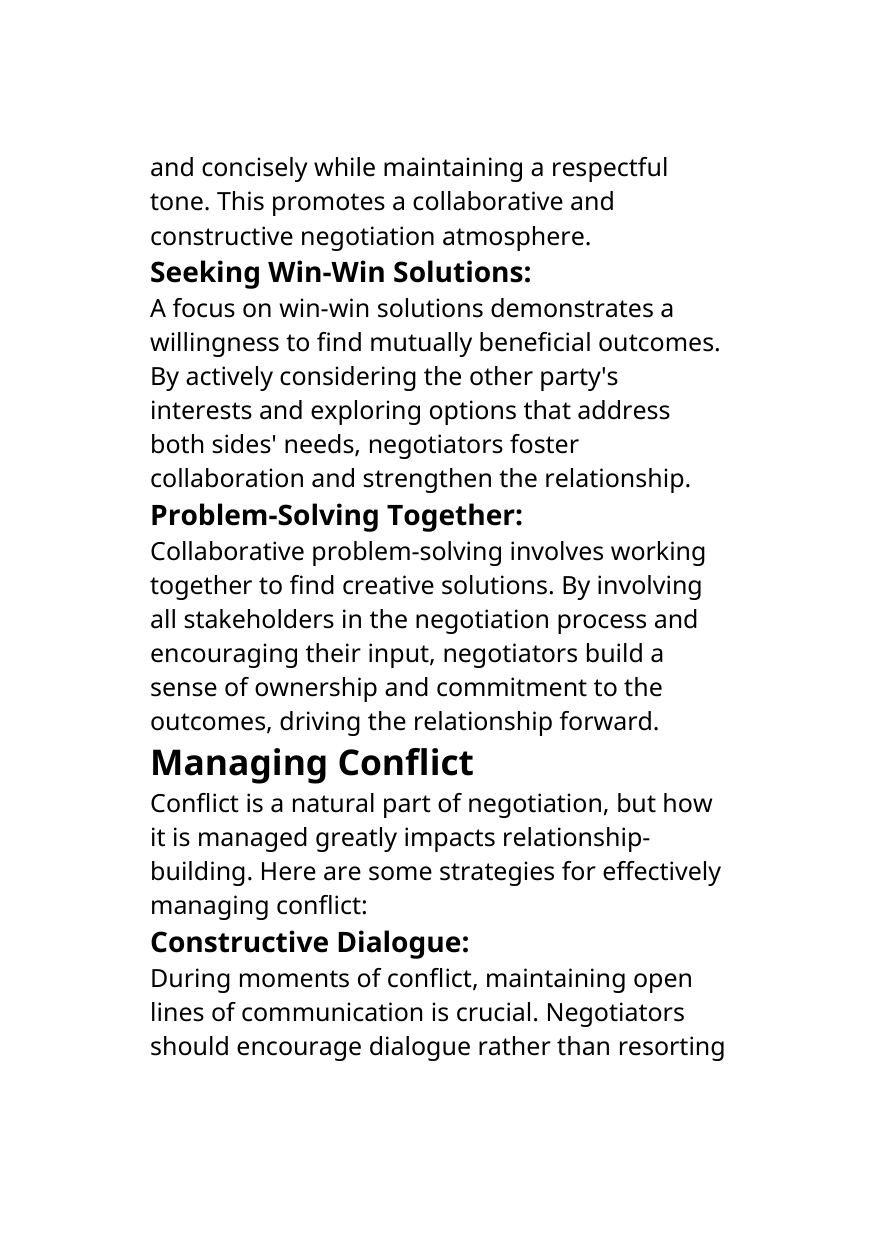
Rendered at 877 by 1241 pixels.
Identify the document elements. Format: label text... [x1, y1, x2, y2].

text Collaborative problem-solving involves working together to find creative solutions. By involving all stakeholders in the negotiation process and encouraging their input, negotiators build a sense of ownership and commitment to the outcomes, driving the relationship forward. [150, 533, 727, 738]
text Conflict is a natural part of negotiation, but how it is managed greatly impacts relationship-building. Here are some strategies for effectively managing conflict: [150, 786, 727, 922]
subtitle Managing Conflict [150, 738, 727, 786]
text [150, 960, 727, 1063]
subtitle Seeking Win-Win Solutions: [150, 252, 727, 291]
subtitle Problem-Solving Together: [150, 495, 727, 533]
subtitle Constructive Dialogue: [150, 922, 727, 960]
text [150, 150, 727, 252]
text A focus on win-win solutions demonstrates a willingness to find mutually beneficial outcomes. By actively considering the other party's interests and exploring options that address both sides' needs, negotiators foster collaboration and strengthen the relationship. [150, 291, 727, 495]
